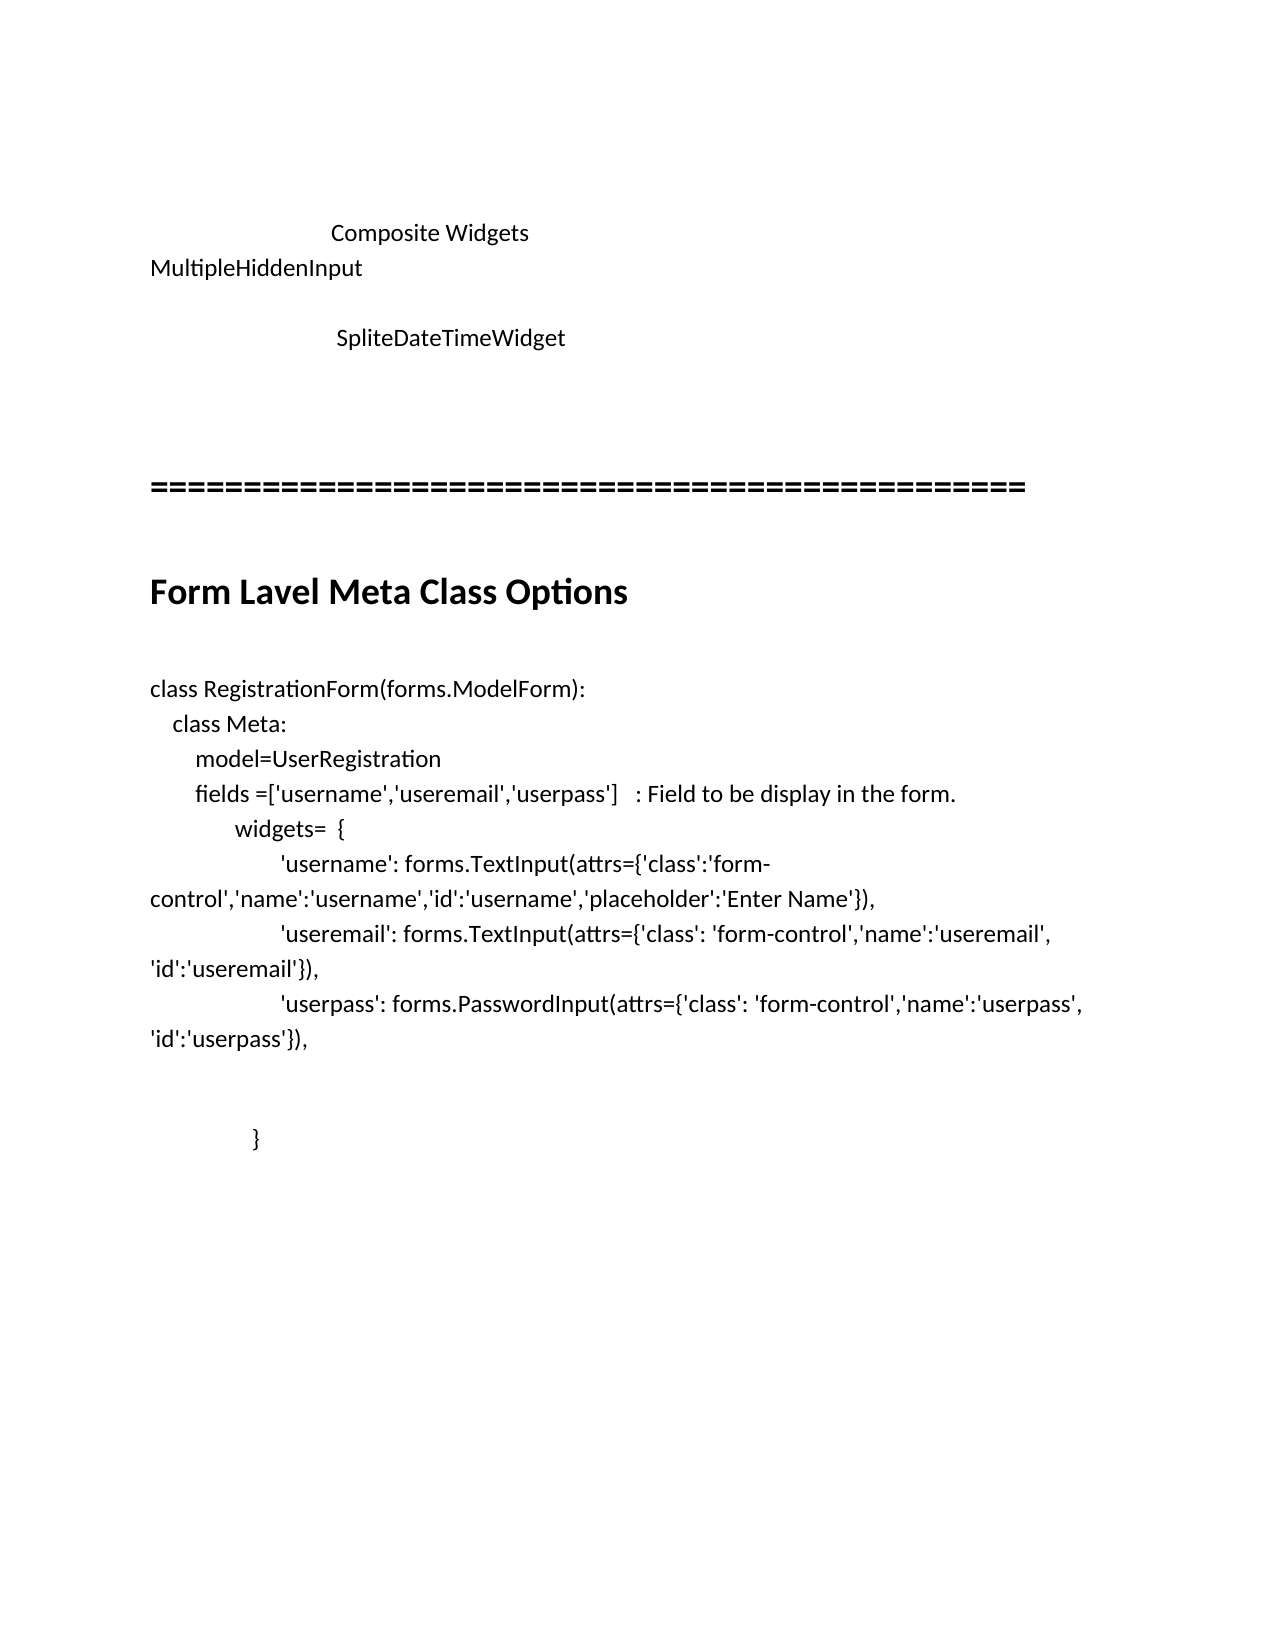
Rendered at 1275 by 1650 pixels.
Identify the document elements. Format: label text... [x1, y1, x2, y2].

text SpliteDateTimeWidget [150, 322, 1125, 353]
text widgets= { [150, 813, 1125, 844]
text =============================================== [150, 463, 1125, 508]
text 'userpass': forms.PasswordInput(attrs={'class': 'form-control','name':'userpass', 'id':'userpass'}), [150, 988, 1125, 1054]
text model=UserRegistration [150, 743, 1125, 774]
text Composite Widgets [150, 217, 1125, 248]
text } [150, 1123, 1125, 1153]
text class Meta: [150, 708, 1125, 739]
text fields =['username','useremail','userpass'] : Field to be display in the form. [150, 778, 1125, 809]
text class RegistrationForm(forms.ModelForm): [150, 673, 1125, 704]
text 'useremail': forms.TextInput(attrs={'class': 'form-control','name':'useremail', 'id':'useremail'}), [150, 918, 1125, 984]
text Form Lavel Meta Class Options [150, 568, 1125, 614]
text 'username': forms.TextInput(attrs={'class':'form-control','name':'username','id':'username','placeholder':'Enter Name'}), [150, 848, 1125, 914]
text MultipleHiddenInput [150, 252, 1125, 283]
